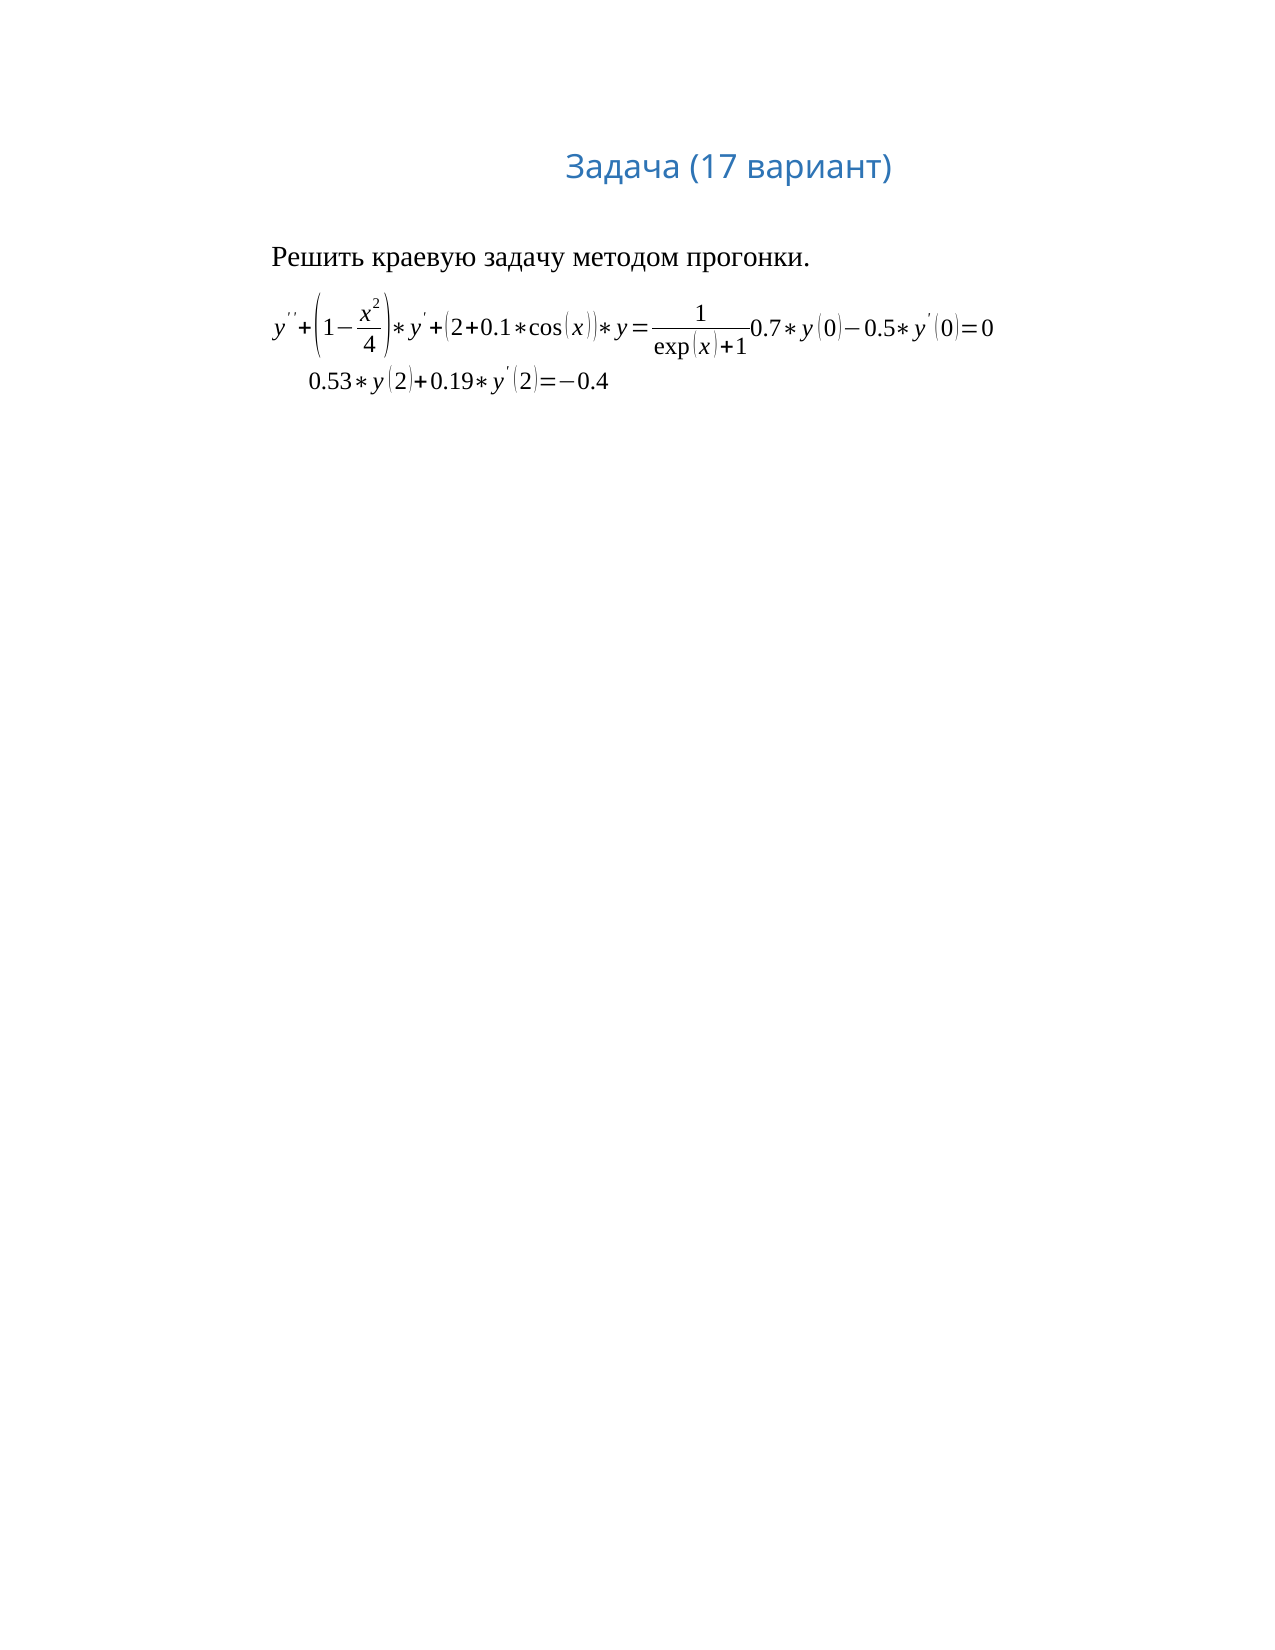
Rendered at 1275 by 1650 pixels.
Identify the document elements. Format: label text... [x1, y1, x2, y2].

subtitle Задача (17 вариант) [177, 143, 1186, 188]
text Решить краевую задачу методом прогонки. [177, 239, 1186, 272]
